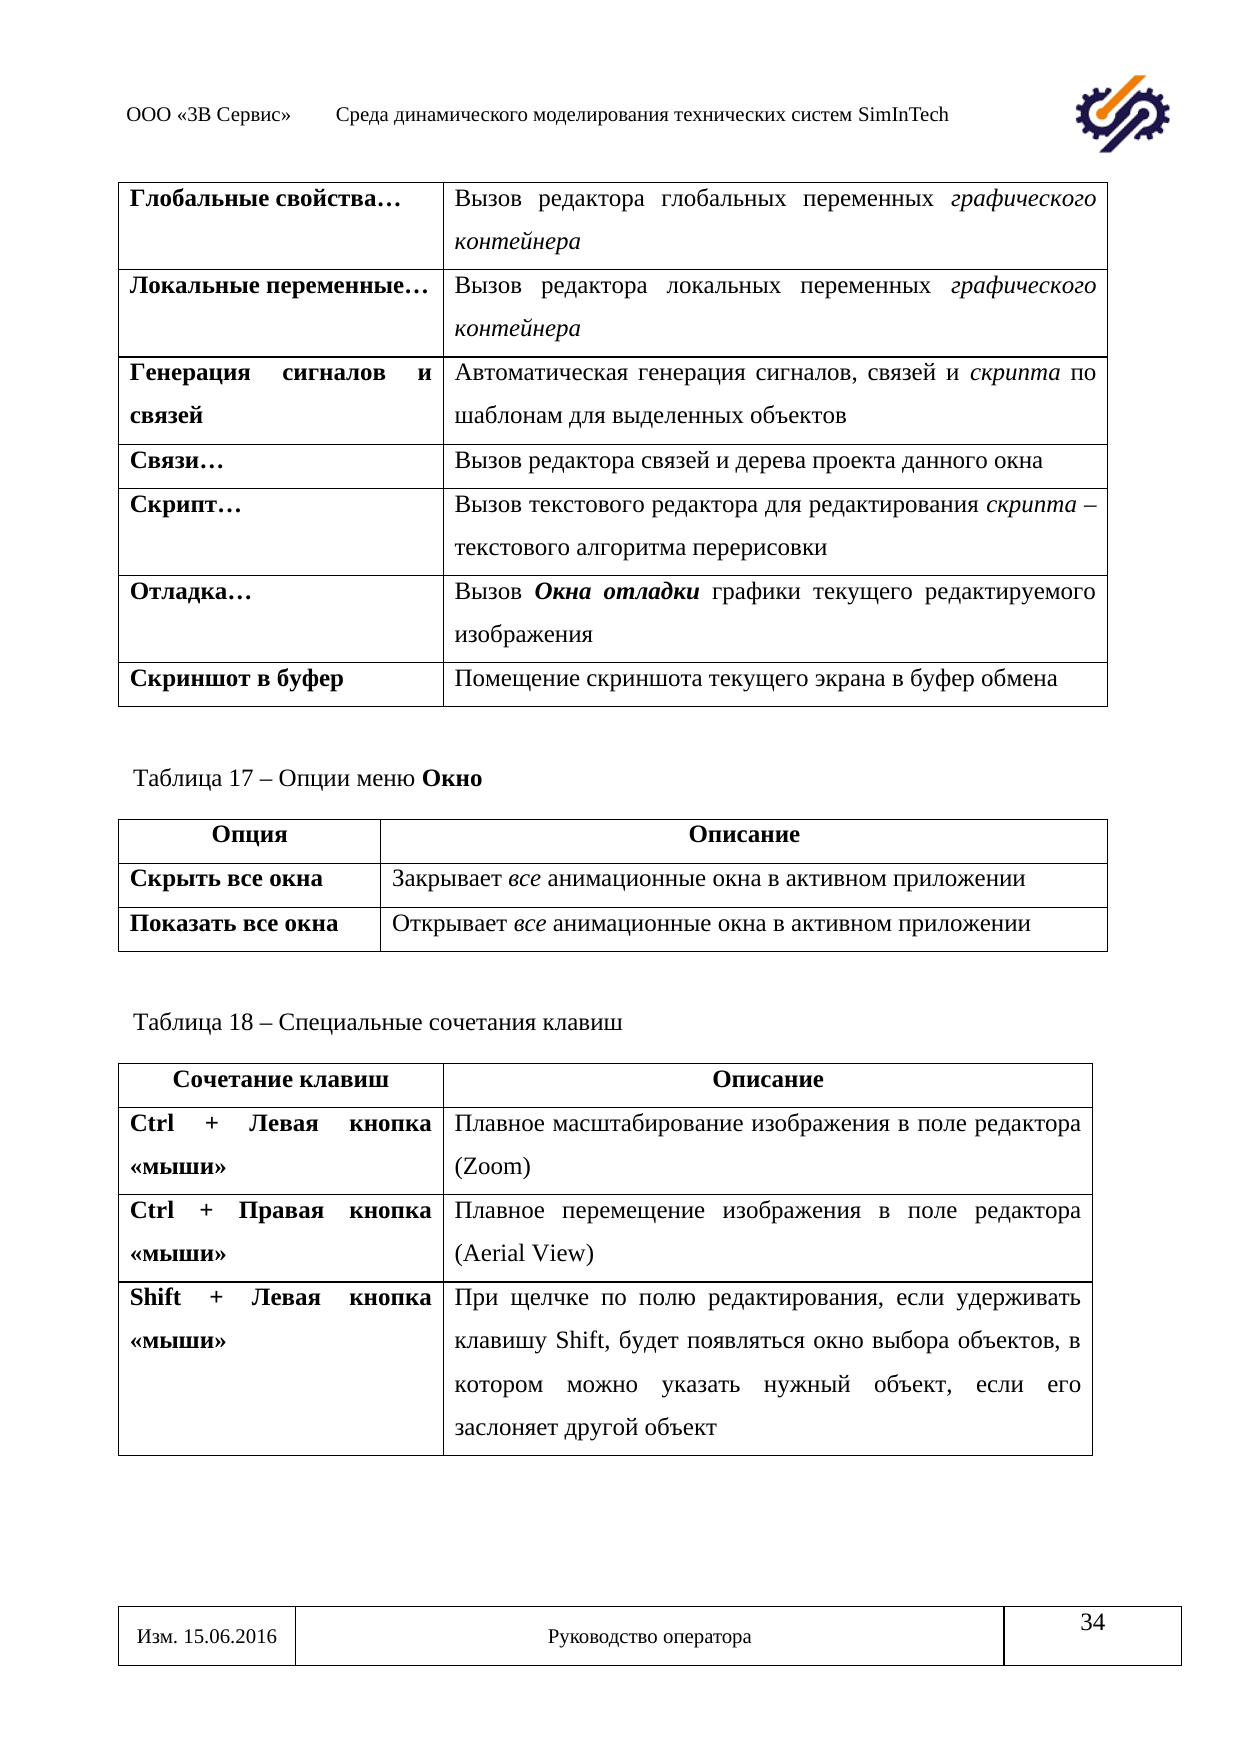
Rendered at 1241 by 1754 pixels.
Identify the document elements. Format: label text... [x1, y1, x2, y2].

table_cell Отладка… [119, 576, 443, 662]
table_cell Скрыть все окна [119, 864, 380, 907]
table_cell Локальные переменные… [119, 270, 443, 356]
table_cell Показать все окна [119, 908, 380, 951]
table_cell Скрипт… [119, 489, 443, 575]
table_cell Вызов редактора глобальных переменных графического контейнера [444, 183, 1107, 269]
table_cell Вызов редактора локальных переменных графического контейнера [444, 270, 1107, 356]
picture [1074, 75, 1170, 154]
table_cell Глобальные свойства… [119, 183, 443, 269]
table_cell Shift + Левая кнопка «мыши» [119, 1283, 443, 1455]
text Таблица 18 – Специальные сочетания клавиш [118, 1007, 1181, 1036]
table_cell Открывает все анимационные окна в активном приложении [381, 908, 1107, 951]
table_cell При щелчке по полю редактирования, если удерживать клавишу Shift, будет появляться окно выбора объектов, в котором можно указать нужный объект, если его заслоняет другой объект [444, 1283, 1092, 1455]
table_header Сочетание клавиш [119, 1064, 443, 1107]
table_header Описание [381, 820, 1107, 862]
table_cell Связи… [119, 445, 443, 488]
table_cell Ctrl + Правая кнопка «мыши» [119, 1195, 443, 1281]
table_cell Ctrl + Левая кнопка «мыши» [119, 1108, 443, 1194]
table_cell Вызов Окна отладки графики текущего редактируемого изображения [444, 576, 1107, 662]
table_header Опция [119, 820, 380, 862]
table_header Описание [444, 1064, 1092, 1107]
table_cell Генерация сигналов и связей [119, 358, 443, 444]
table_cell Закрывает все анимационные окна в активном приложении [381, 864, 1107, 907]
table_cell Плавное перемещение изображения в поле редактора (Aerial View) [444, 1195, 1092, 1281]
table_cell Скриншот в буфер [119, 663, 443, 706]
text Таблица 17 – Опции меню Окно [118, 763, 1181, 792]
table_cell Помещение скриншота текущего экрана в буфер обмена [444, 663, 1107, 706]
table_cell Вызов текстового редактора для редактирования скрипта – текстового алгоритма перерисовки [444, 489, 1107, 575]
table_cell Вызов редактора связей и дерева проекта данного окна [444, 445, 1107, 488]
table_cell Автоматическая генерация сигналов, связей и скрипта по шаблонам для выделенных объектов [444, 358, 1107, 444]
table_cell Плавное масштабирование изображения в поле редактора (Zoom) [444, 1108, 1092, 1194]
